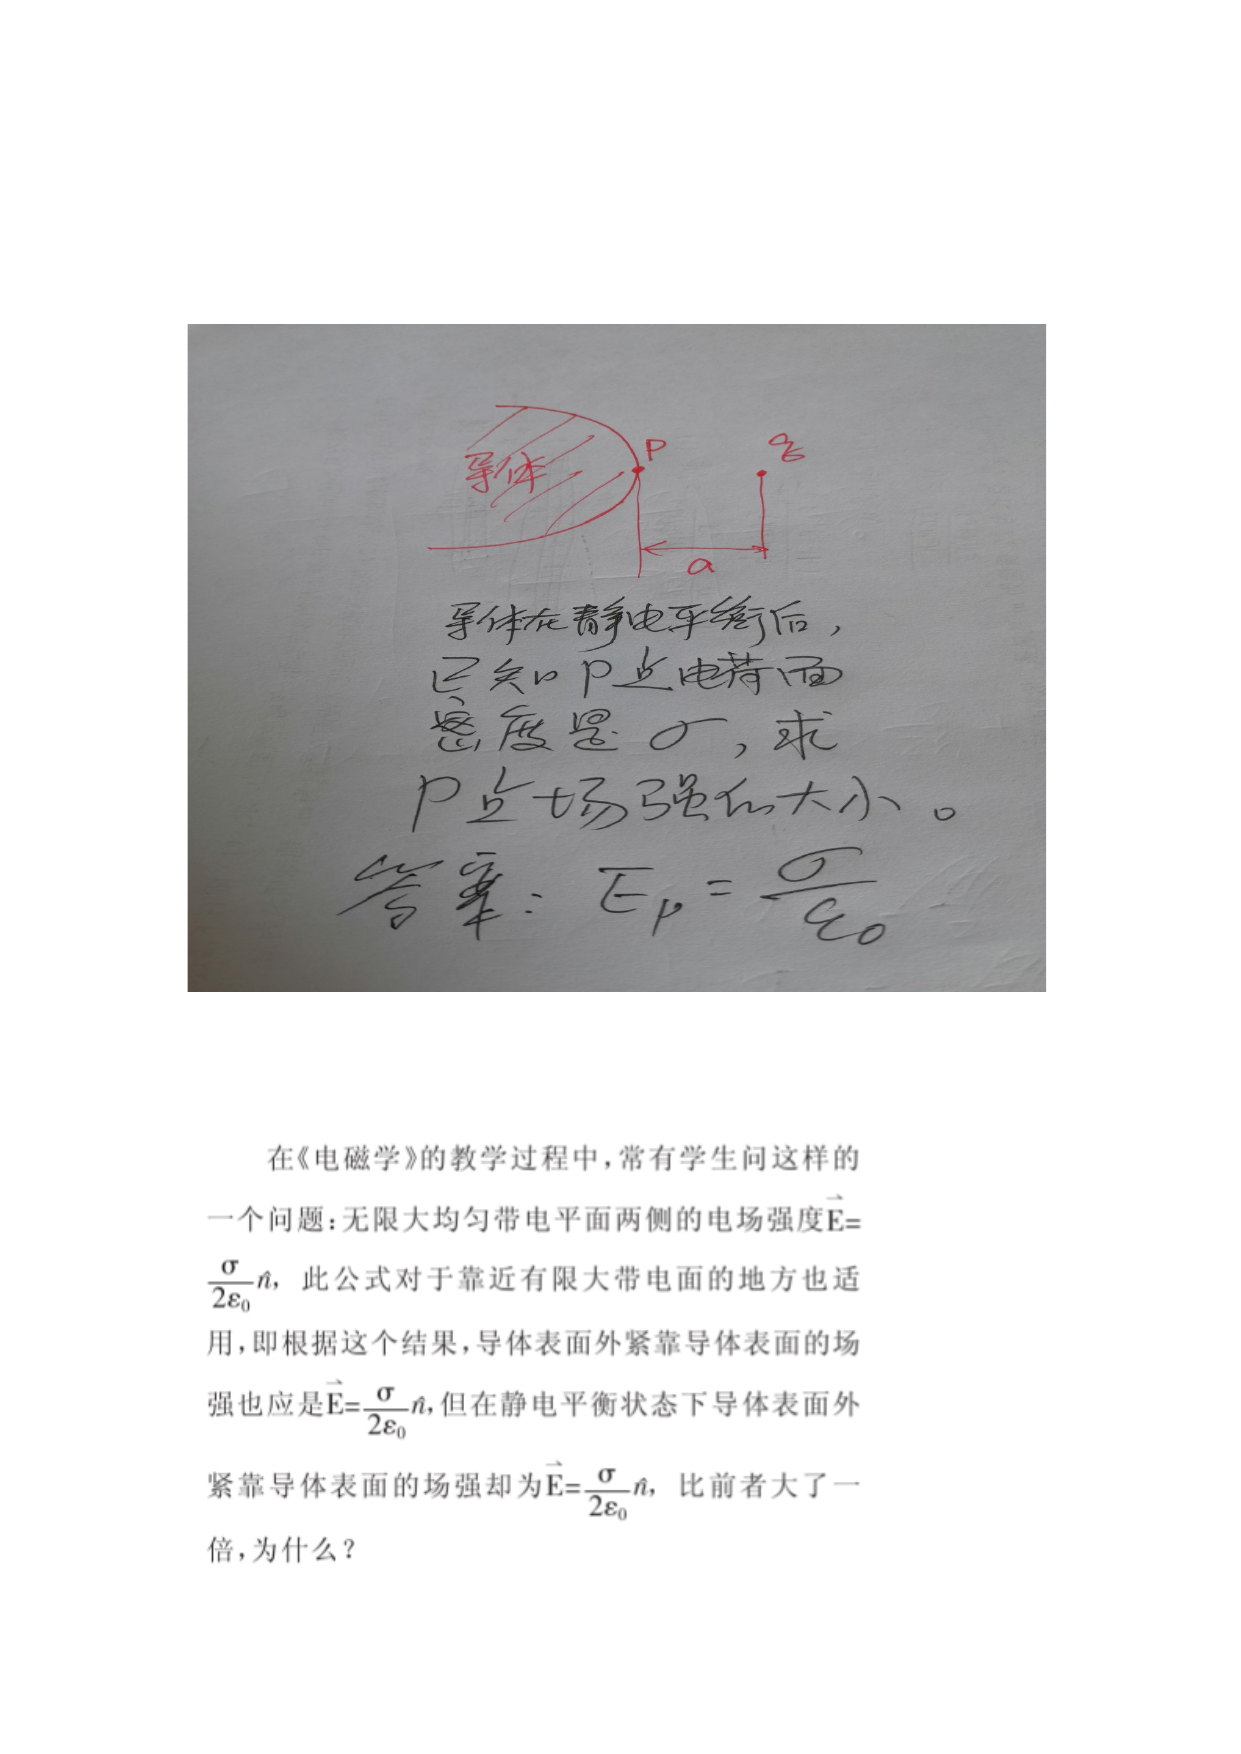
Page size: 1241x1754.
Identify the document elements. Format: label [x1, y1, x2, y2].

picture [187, 1137, 874, 1572]
picture [187, 324, 1047, 992]
